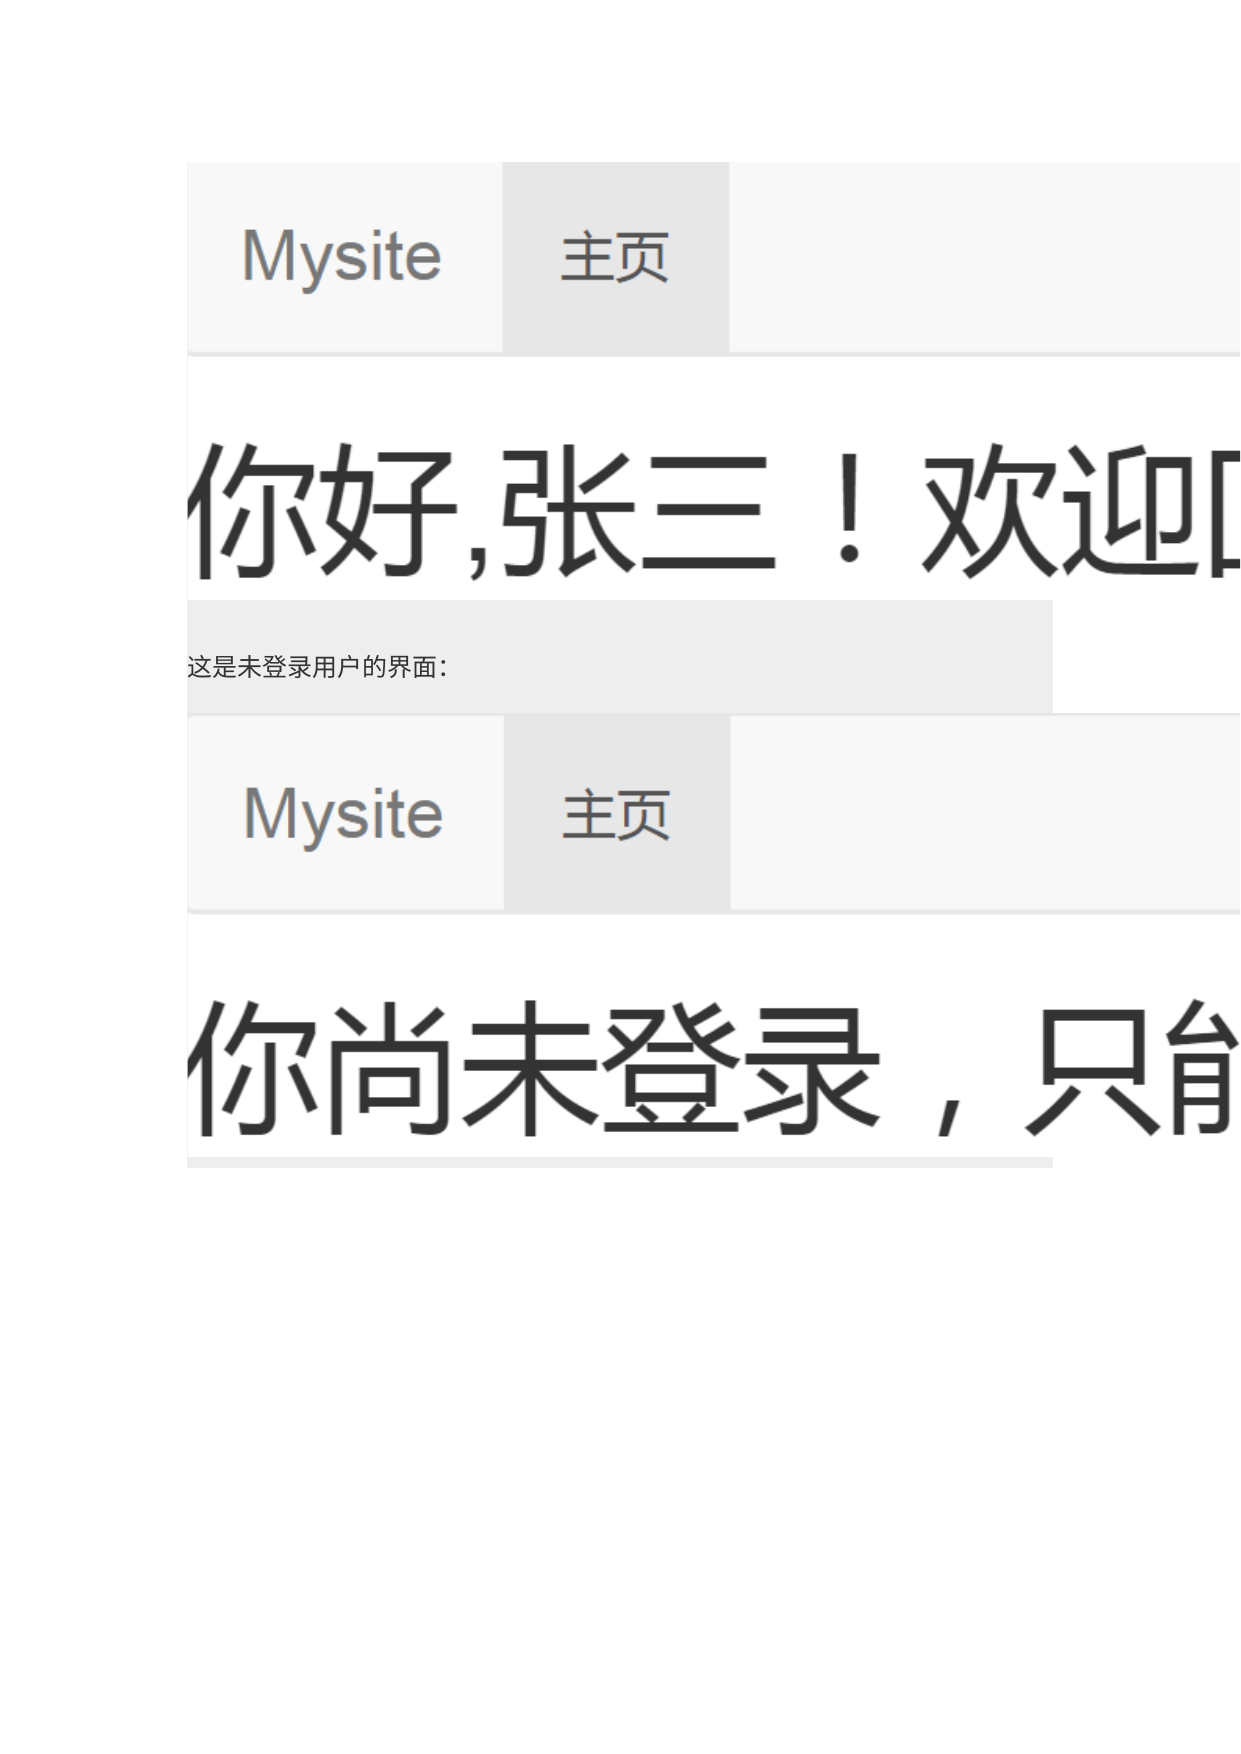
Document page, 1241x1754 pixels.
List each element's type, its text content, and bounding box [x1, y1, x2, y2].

picture [187, 162, 1241, 600]
text 这是未登录用户的界面： [187, 633, 1053, 698]
picture [187, 713, 1241, 1157]
